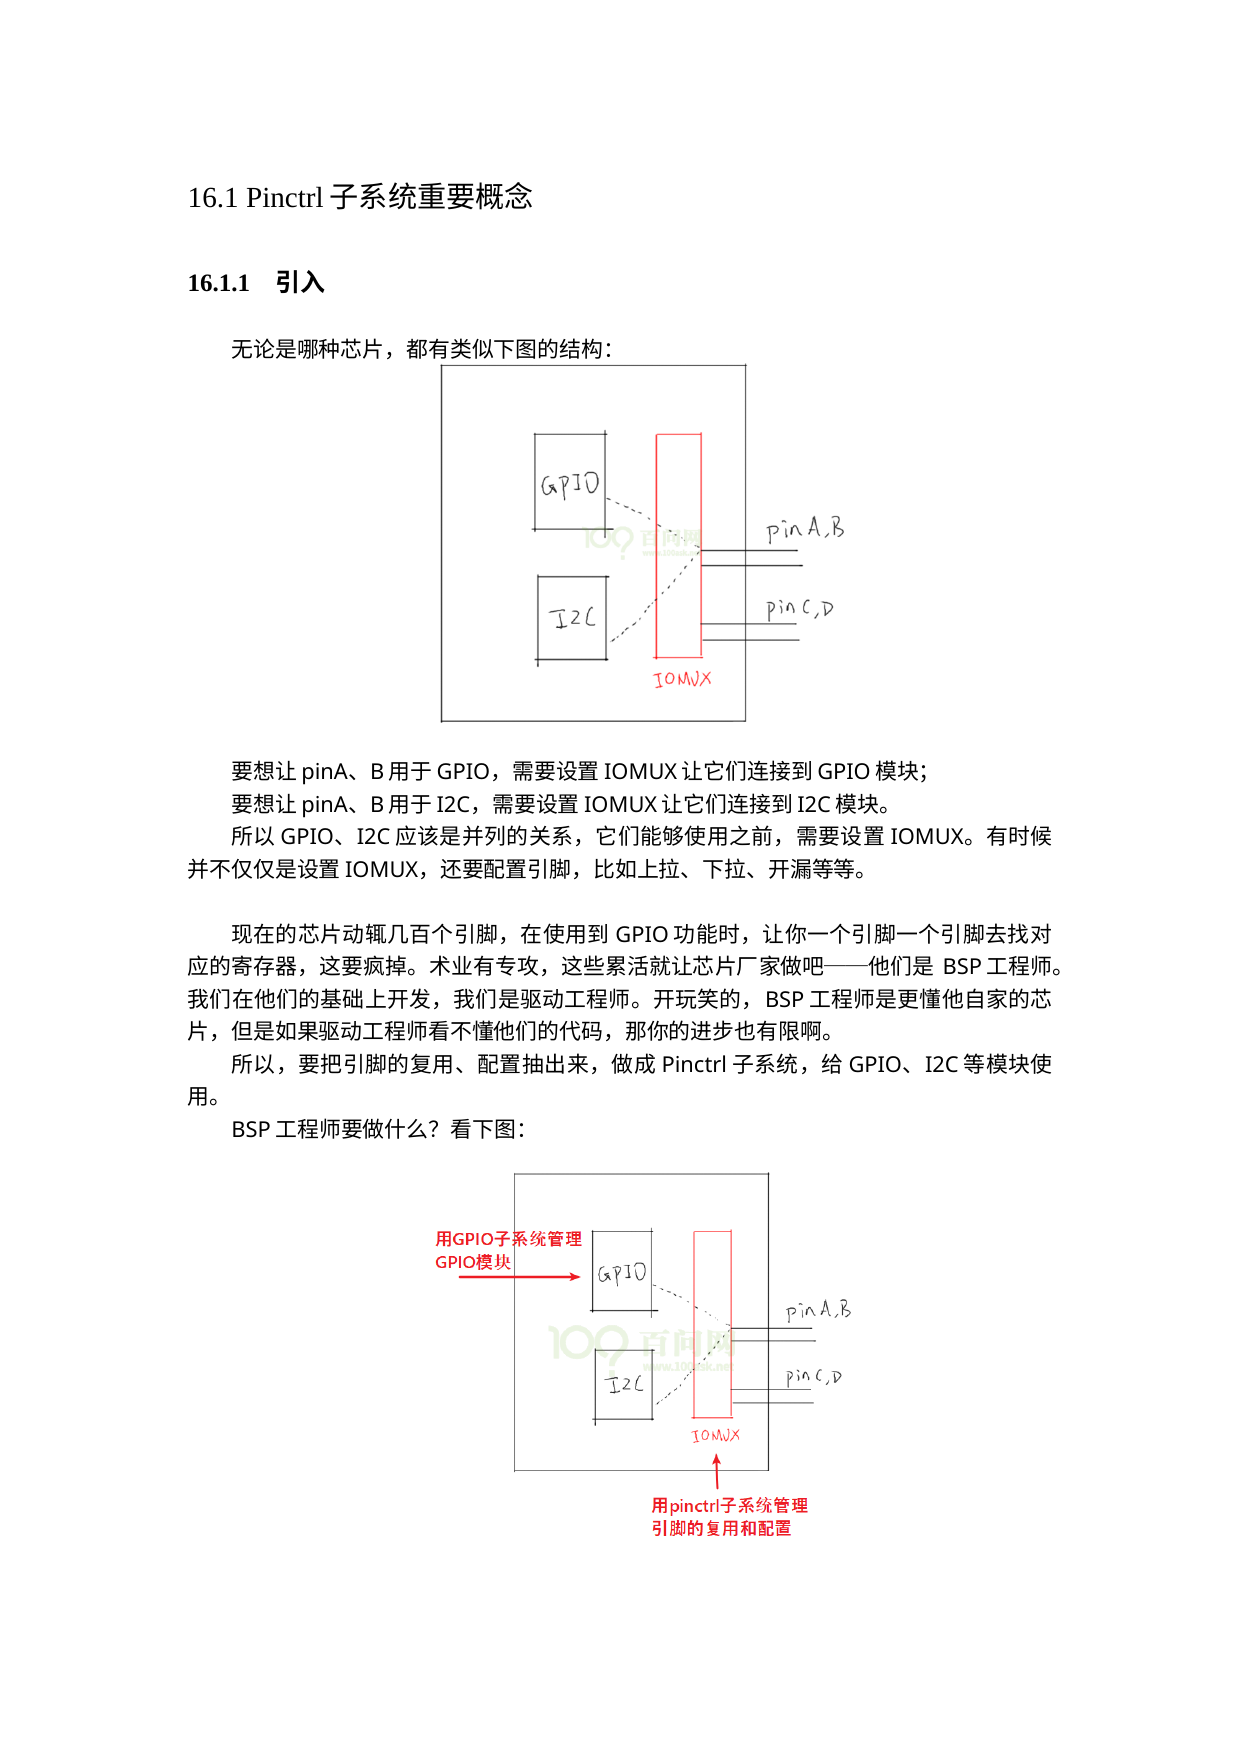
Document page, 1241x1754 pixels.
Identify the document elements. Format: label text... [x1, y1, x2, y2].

text 无论是哪种芯片，都有类似下图的结构： [187, 331, 1053, 364]
text 所以，要把引脚的复用、配置抽出来，做成Pinctrl子系统，给GPIO、I2C等模块使用。 [187, 1046, 1053, 1111]
picture [440, 363, 844, 723]
text BSP工程师要做什么？看下图： [187, 1111, 1053, 1144]
picture [422, 1143, 862, 1559]
text 所以GPIO、I2C应该是并列的关系，它们能够使用之前，需要设置IOMUX。有时候并不仅仅是设置IOMUX，还要配置引脚，比如上拉、下拉、开漏等等。 [187, 819, 1053, 884]
subtitle 16.1 Pinctrl子系统重要概念 [187, 162, 1053, 227]
text 现在的芯片动辄几百个引脚，在使用到GPIO功能时，让你一个引脚一个引脚去找对应的寄存器，这要疯掉。术业有专攻，这些累活就让芯片厂家做吧──他们是BSP工程师。我们在他们的基础上开发，我们是驱动工程师。开玩笑的，BSP工程师是更懂他自家的芯片，但是如果驱动工程师看不懂他们的代码，那你的进步也有限啊。 [187, 916, 1053, 1046]
text 要想让pinA、B用于I2C，需要设置IOMUX让它们连接到I2C模块。 [187, 786, 1053, 819]
subtitle 16.1.1 引入 [187, 248, 1053, 313]
text 要想让pinA、B用于GPIO，需要设置IOMUX让它们连接到GPIO模块； [187, 754, 1053, 786]
